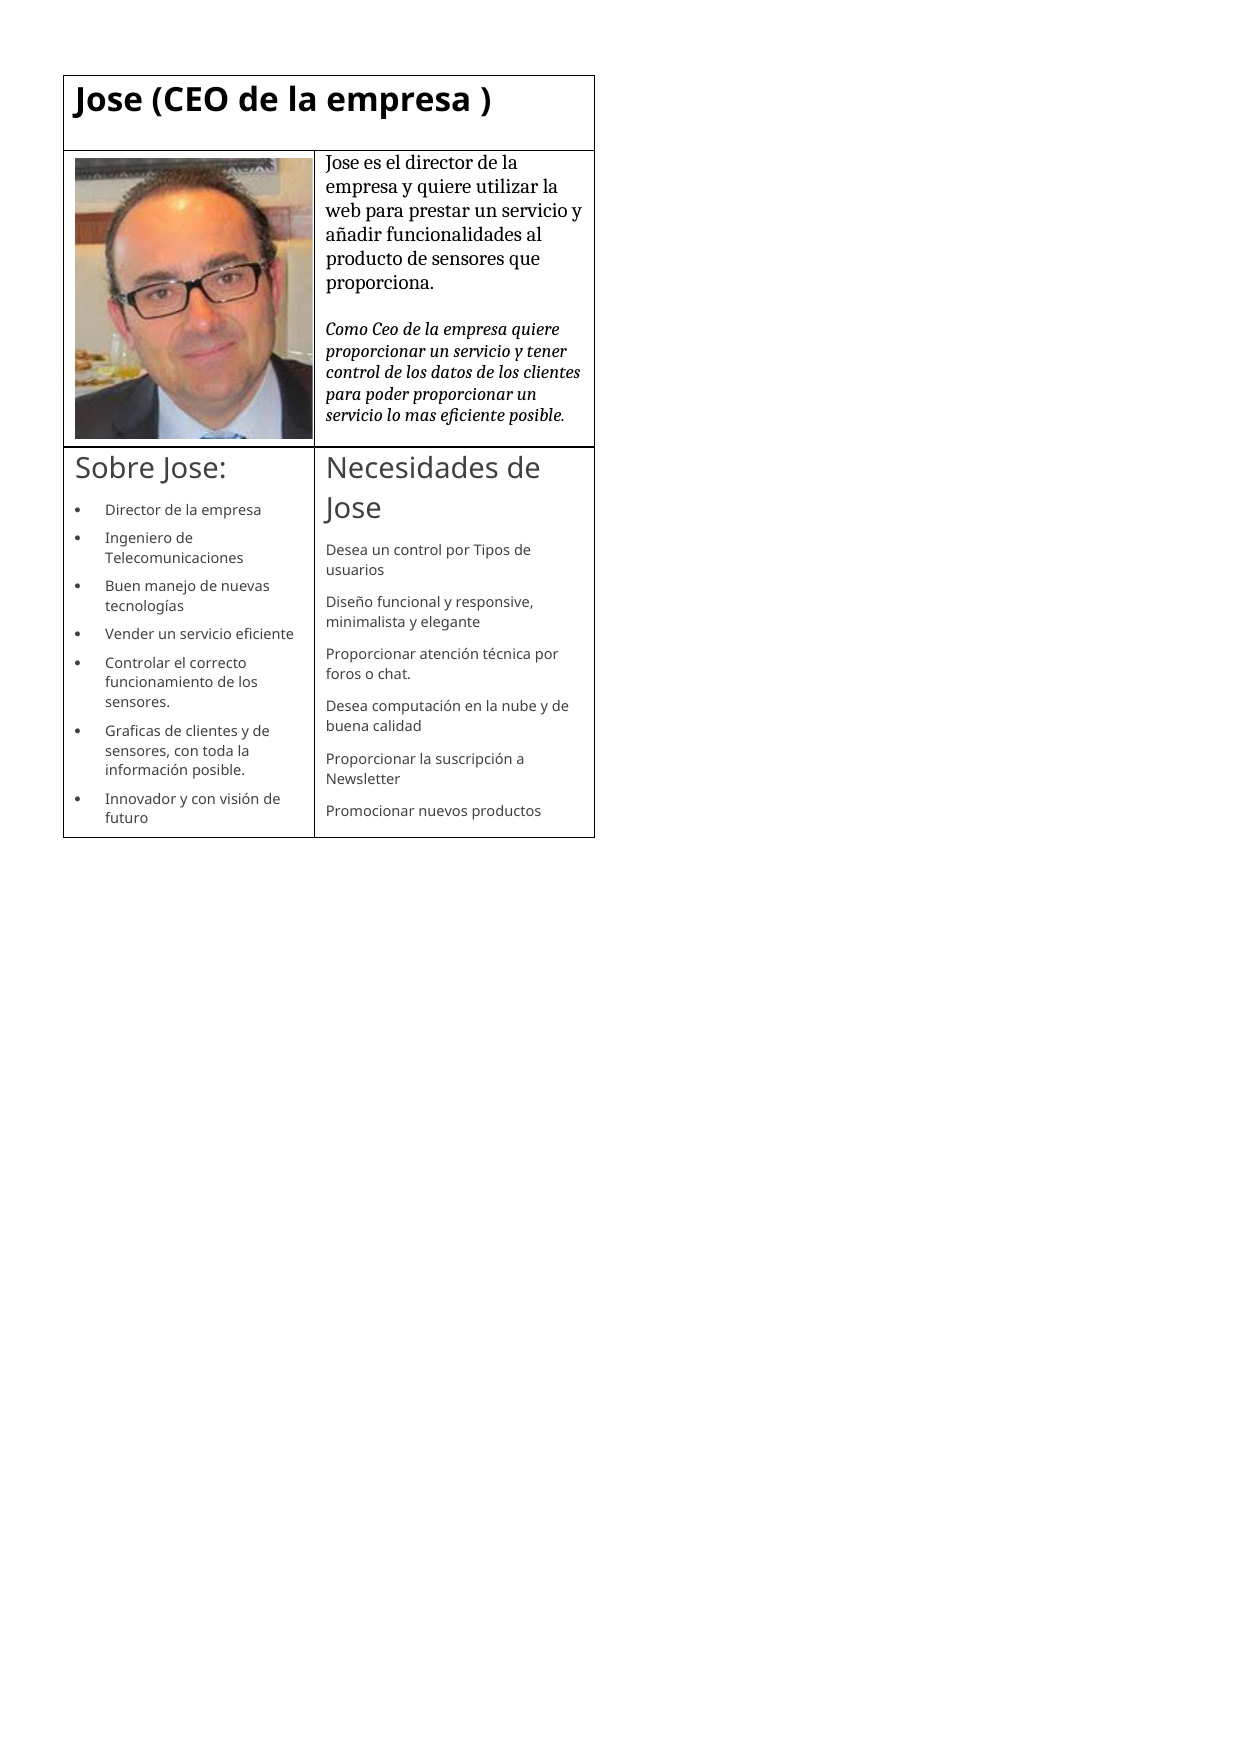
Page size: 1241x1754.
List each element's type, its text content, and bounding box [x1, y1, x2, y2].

picture [75, 158, 313, 439]
table_cell Necesidades de Jose Desea un control por Tipos de usuarios Diseño funcional y responsive, minimalista y elegante Proporcionar atención técnica por foros o chat. Desea computación en la nube y de buena calidad Proporcionar la suscripción a Newsletter Promocionar nuevos productos [315, 448, 594, 837]
table_cell [64, 151, 314, 446]
table_cell Jose es el director de la empresa y quiere utilizar la web para prestar un servicio y añadir funcionalidades al producto de sensores que proporciona. Como Ceo de la empresa quiere proporcionar un servicio y tener control de los datos de los clientes para poder proporcionar un servicio lo mas eficiente posible. [315, 151, 594, 446]
table_cell Sobre Jose: Director de la empresa Ingeniero de Telecomunicaciones Buen manejo de nuevas tecnologías Vender un servicio eficiente Controlar el correcto funcionamiento de los sensores. Graficas de clientes y de sensores, con toda la información posible. Innovador y con visión de futuro [64, 448, 314, 837]
table_header Jose (CEO de la empresa ) [64, 76, 594, 150]
